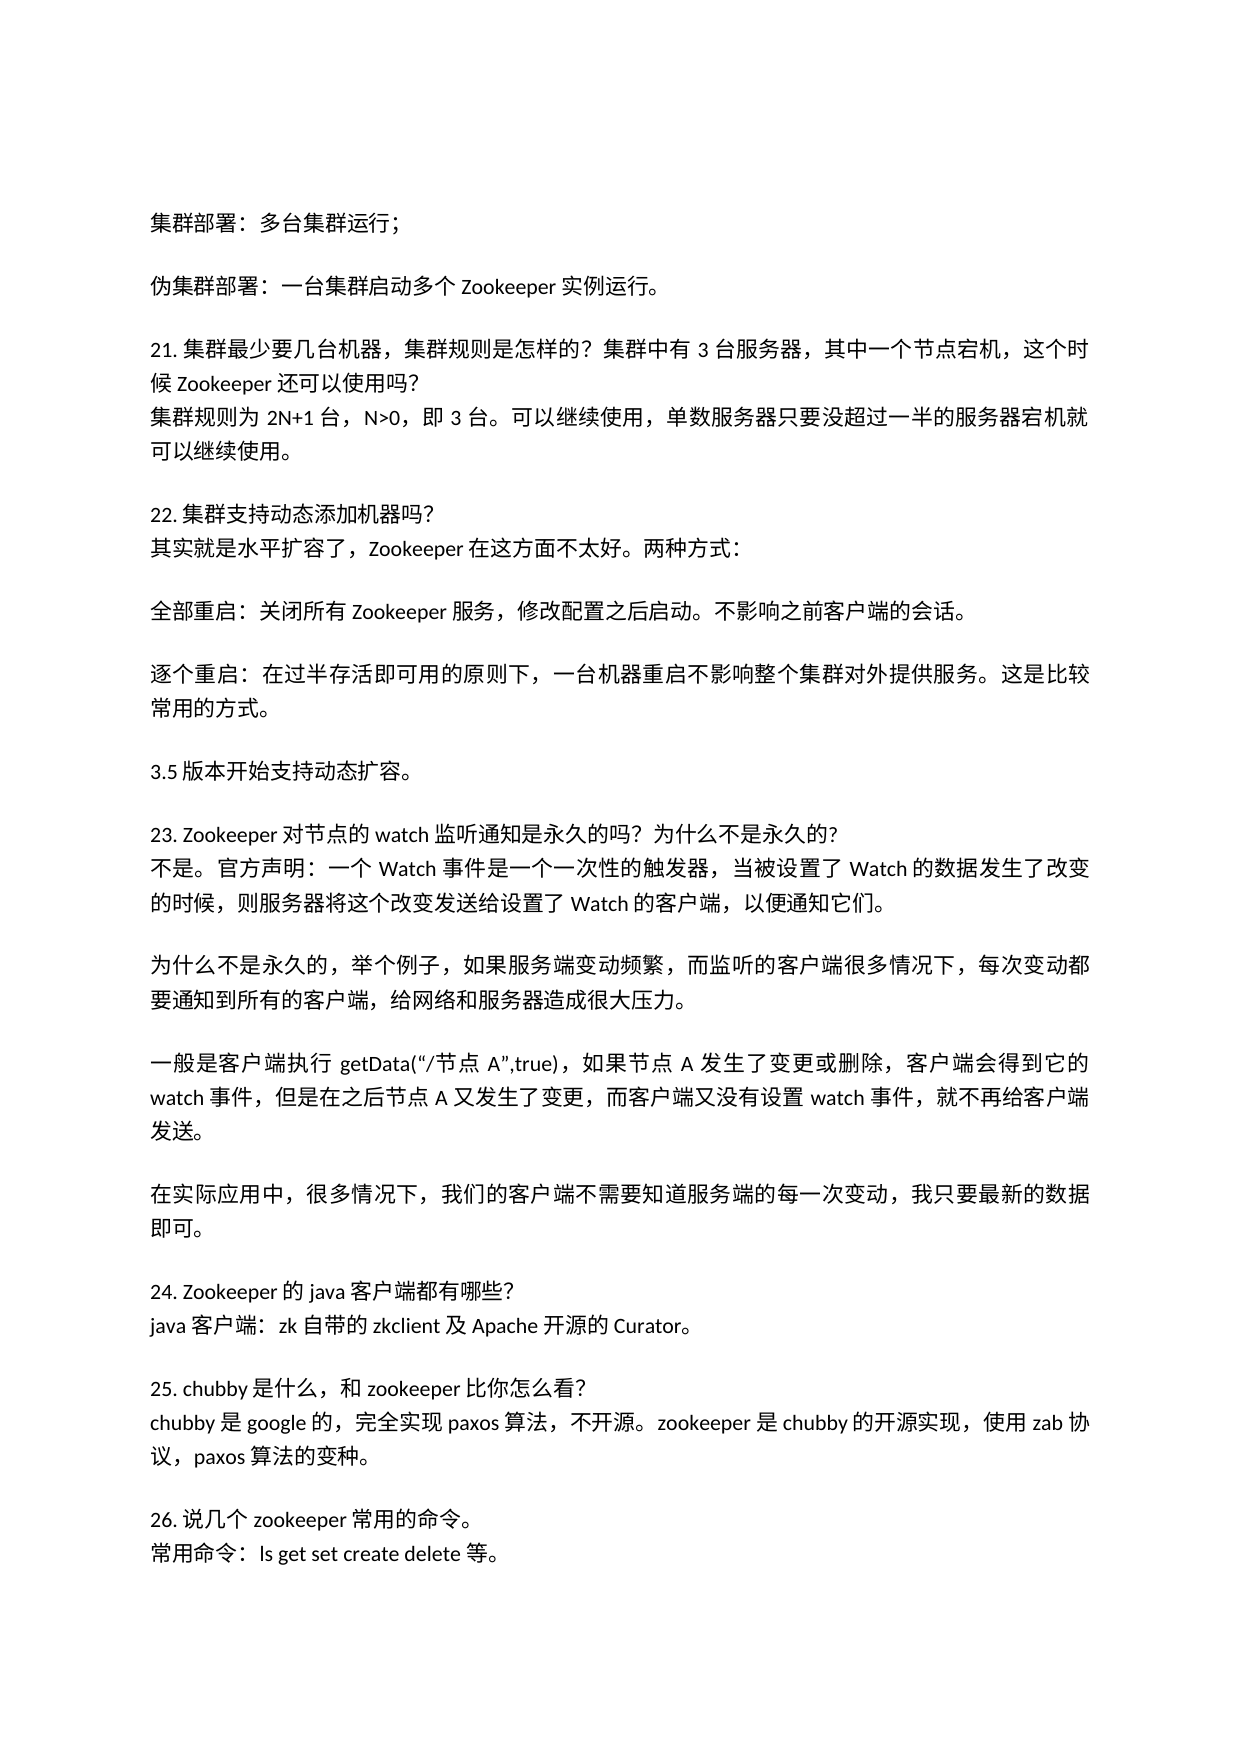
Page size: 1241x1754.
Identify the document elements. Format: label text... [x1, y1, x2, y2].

text 集群规则为 2N+1 台，N>0，即 3 台。可以继续使用，单数服务器只要没超过一半的服务器宕机就可以继续使用。 [150, 400, 1090, 466]
text 22. 集群支持动态添加机器吗？ [150, 497, 1090, 529]
text 25. chubby 是什么，和 zookeeper 比你怎么看？ [150, 1371, 1090, 1403]
text chubby 是 google 的，完全实现 paxos 算法，不开源。zookeeper 是 chubby的开源实现，使用 zab 协议，paxos 算法的变种。 [150, 1405, 1090, 1471]
text 逐个重启：在过半存活即可用的原则下，一台机器重启不影响整个集群对外提供服务。这是比较常用的方式。 [150, 657, 1090, 723]
text 24. Zookeeper 的 java 客户端都有哪些？ [150, 1274, 1090, 1306]
text 其实就是水平扩容了，Zookeeper 在这方面不太好。两种方式： [150, 531, 1090, 563]
text 不是。官方声明：一个 Watch 事件是一个一次性的触发器，当被设置了 Watch的数据发生了改变的时候，则服务器将这个改变发送给设置了 Watch 的客户端，以便通知它们。 [150, 851, 1090, 917]
text 全部重启：关闭所有 Zookeeper 服务，修改配置之后启动。不影响之前客户端的会话。 [150, 594, 1090, 626]
text 3.5 版本开始支持动态扩容。 [150, 754, 1090, 786]
text java 客户端：zk 自带的 zkclient 及 Apache 开源的 Curator。 [150, 1308, 1090, 1340]
text 21. 集群最少要几台机器，集群规则是怎样的？集群中有 3 台服务器，其中一个节点宕机，这个时候 Zookeeper 还可以使用吗？ [150, 332, 1090, 398]
text 在实际应用中，很多情况下，我们的客户端不需要知道服务端的每一次变动，我只要最新的数据即可。 [150, 1177, 1090, 1243]
text 23. Zookeeper 对节点的 watch 监听通知是永久的吗？为什么不是永久的? [150, 817, 1090, 849]
text 一般是客户端执行 getData(“/节点 A”,true)，如果节点 A 发生了变更或删除，客户端会得到它的 watch 事件，但是在之后节点 A 又发生了变更，而客户端又没有设置 watch 事件，就不再给客户端发送。 [150, 1046, 1090, 1146]
text 常用命令：ls get set create delete 等。 [150, 1536, 1090, 1568]
text 集群部署：多台集群运行； [150, 206, 1090, 238]
text 伪集群部署：一台集群启动多个 Zookeeper 实例运行。 [150, 269, 1090, 301]
text 为什么不是永久的，举个例子，如果服务端变动频繁，而监听的客户端很多情况下，每次变动都要通知到所有的客户端，给网络和服务器造成很大压力。 [150, 948, 1090, 1014]
text 26. 说几个 zookeeper 常用的命令。 [150, 1502, 1090, 1534]
